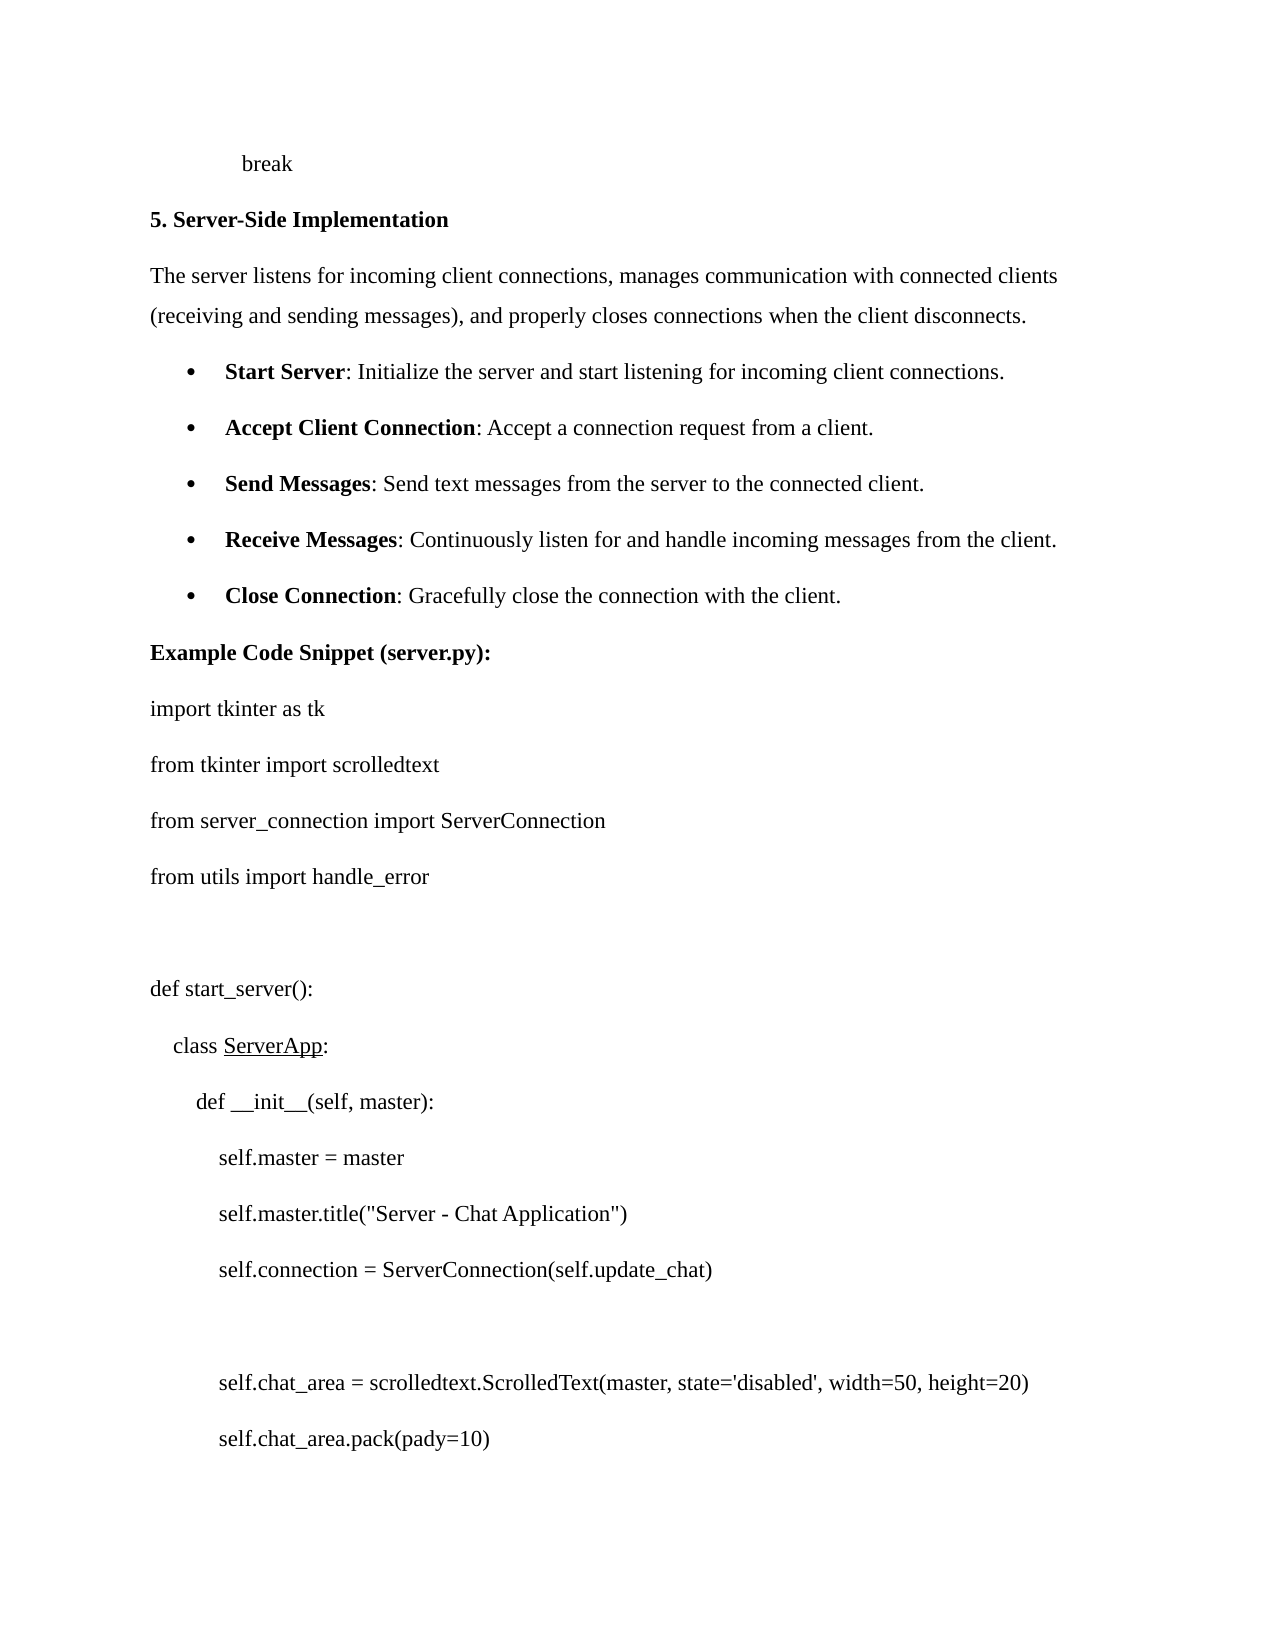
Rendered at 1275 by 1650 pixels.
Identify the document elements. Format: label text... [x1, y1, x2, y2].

text from utils import handle_error [150, 863, 1125, 889]
text break [150, 150, 1125, 176]
text self.chat_area.pack(pady=10) [150, 1425, 1125, 1451]
text from tkinter import scrolledtext [150, 751, 1125, 777]
list Start Server: Initialize the server and start listening for incoming client connections. [187, 358, 1125, 384]
list Accept Client Connection: Accept a connection request from a client. [187, 414, 1125, 440]
text class ServerApp: [150, 1032, 1125, 1058]
text import tkinter as tk [150, 695, 1125, 721]
text from server_connection import ServerConnection [150, 807, 1125, 833]
text self.connection = ServerConnection(self.update_chat) [150, 1256, 1125, 1283]
text The server listens for incoming client connections, manages communication with connected clients (receiving and sending messages), and properly closes connections when the client disconnects. [150, 262, 1125, 328]
text def __init__(self, master): [150, 1088, 1125, 1114]
list Send Messages: Send text messages from the server to the connected client. [187, 470, 1125, 497]
text 5. Server-Side Implementation [150, 206, 1125, 232]
list Close Connection: Gracefully close the connection with the client. [187, 582, 1125, 609]
text def start_server(): [150, 976, 1125, 1002]
text Example Code Snippet (server.py): [150, 639, 1125, 665]
text self.chat_area = scrolledtext.ScrolledText(master, state='disabled', width=50, height=20) [150, 1368, 1125, 1395]
list Receive Messages: Continuously listen for and handle incoming messages from the client. [187, 526, 1125, 553]
text self.master.title("Server - Chat Application") [150, 1200, 1125, 1226]
text self.master = master [150, 1144, 1125, 1170]
